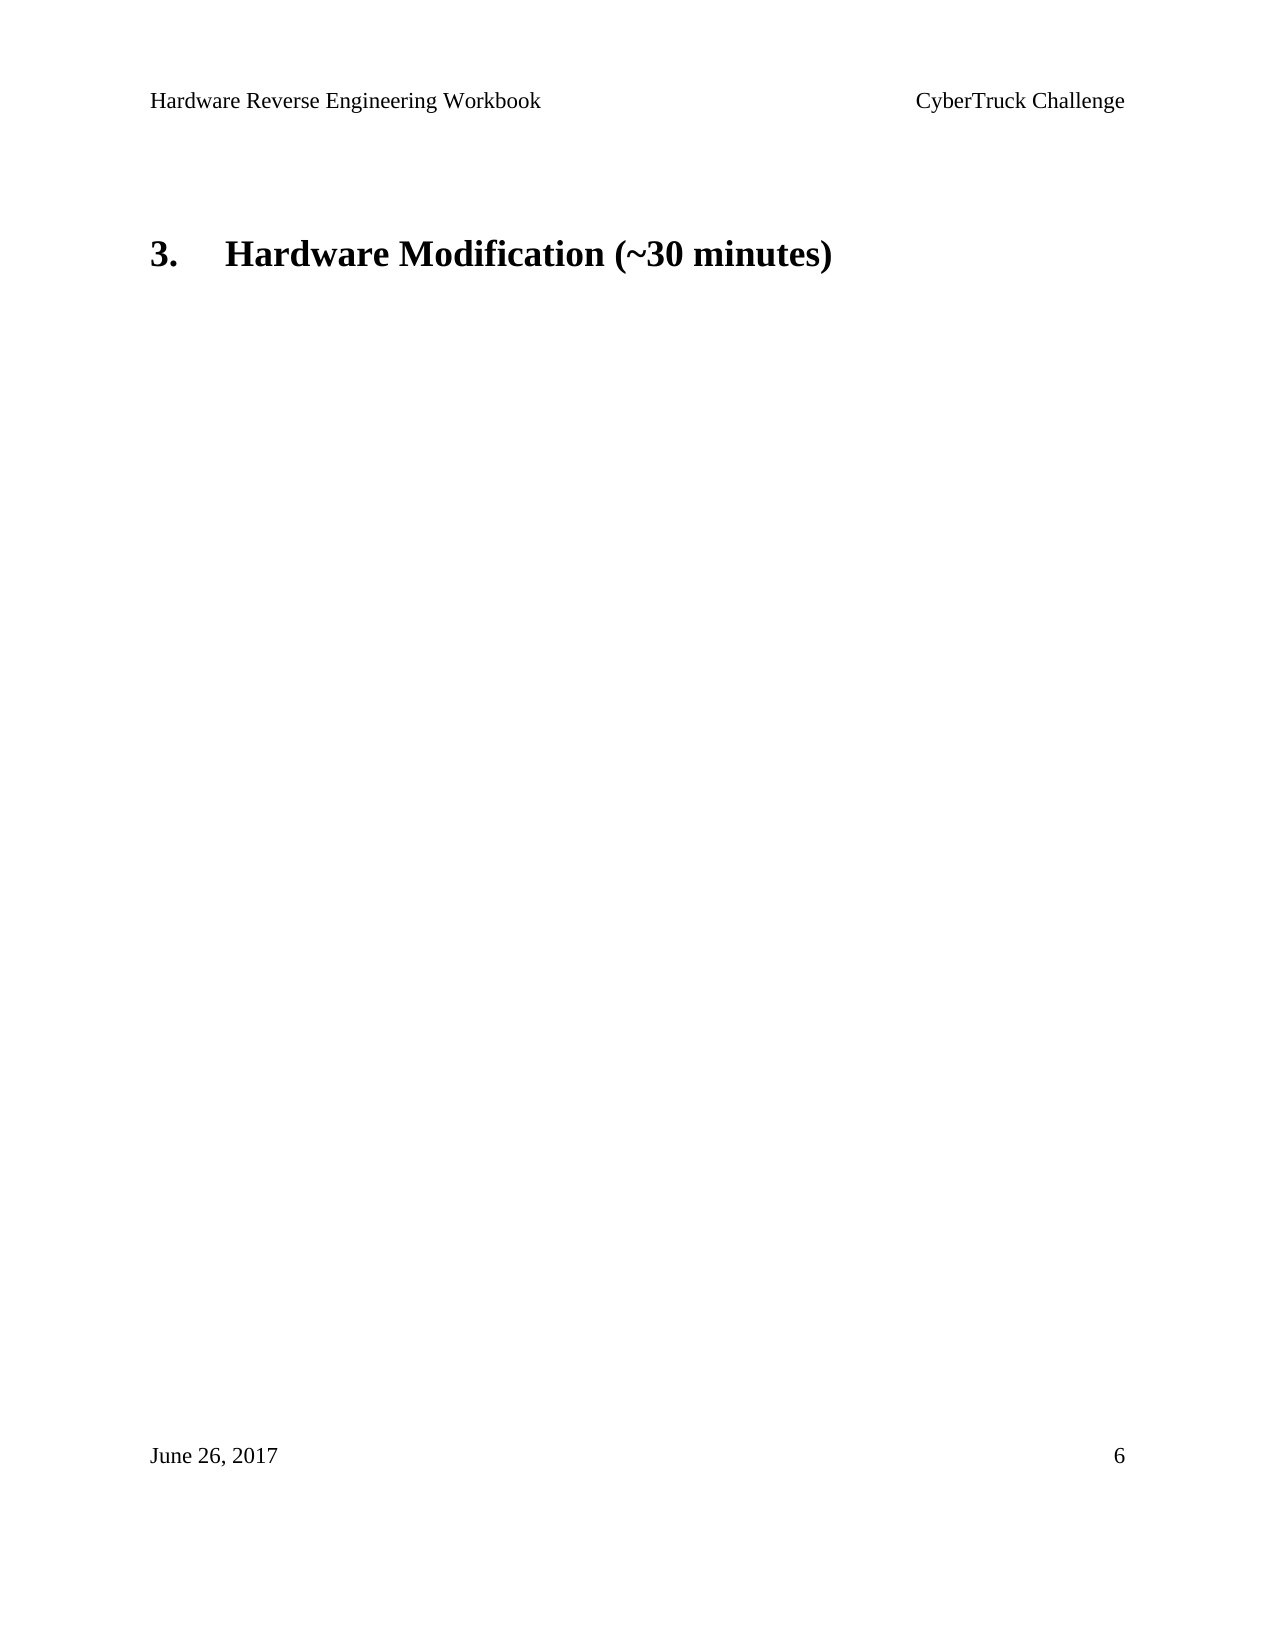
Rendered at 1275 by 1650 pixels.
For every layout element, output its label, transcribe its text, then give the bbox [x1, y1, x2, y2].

subtitle Hardware Modification (~30 minutes) [150, 232, 1125, 275]
